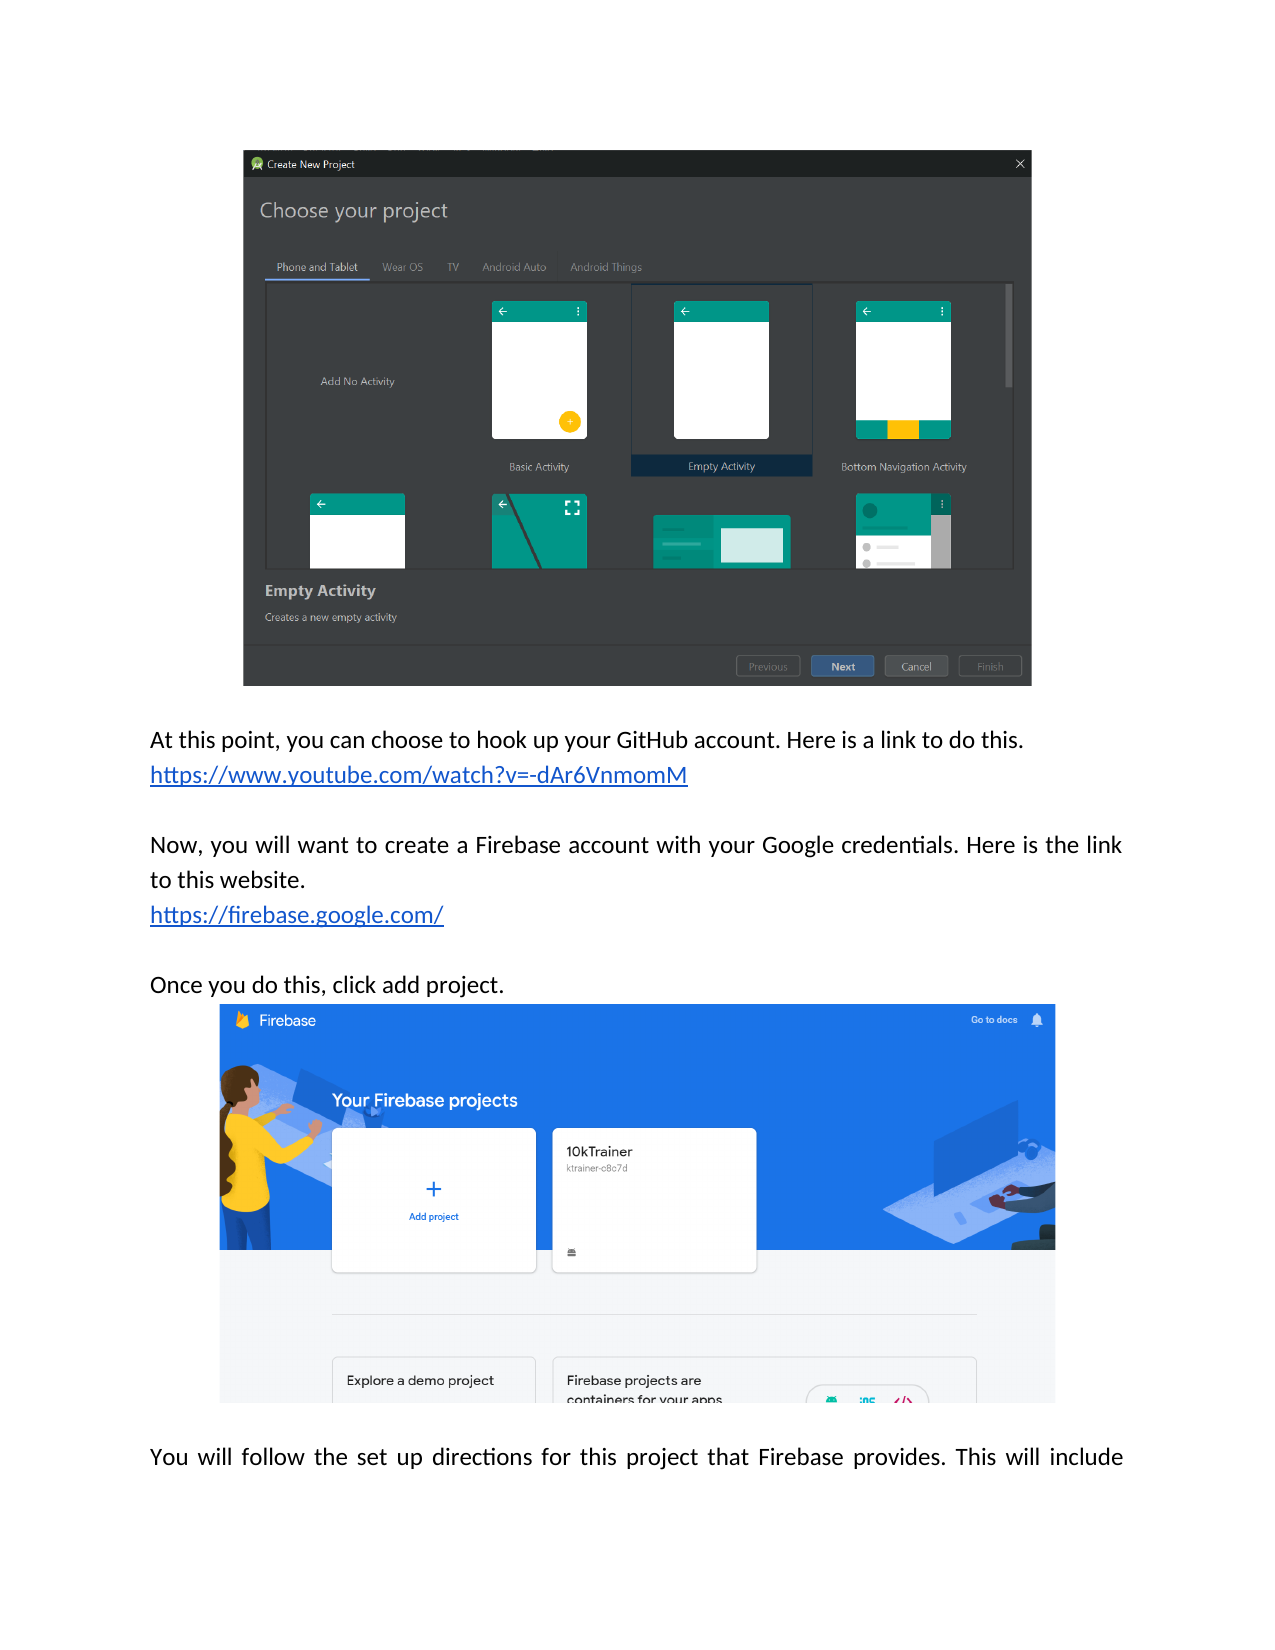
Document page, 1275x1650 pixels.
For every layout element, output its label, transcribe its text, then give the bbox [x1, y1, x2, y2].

text https://firebase.google.com/ [150, 899, 1125, 929]
picture [219, 1004, 1056, 1403]
text At this point, you can choose to hook up your GitHub account. Here is a link to do this. [150, 724, 1125, 754]
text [150, 1441, 1125, 1472]
picture [243, 150, 1032, 686]
text Now, you will want to create a Firebase account with your Google credentials. Here is the link to this website. [150, 829, 1125, 894]
text Once you do this, click add project. [150, 969, 1125, 999]
text https://www.youtube.com/watch?v=-dAr6VnmomM [150, 759, 1125, 789]
